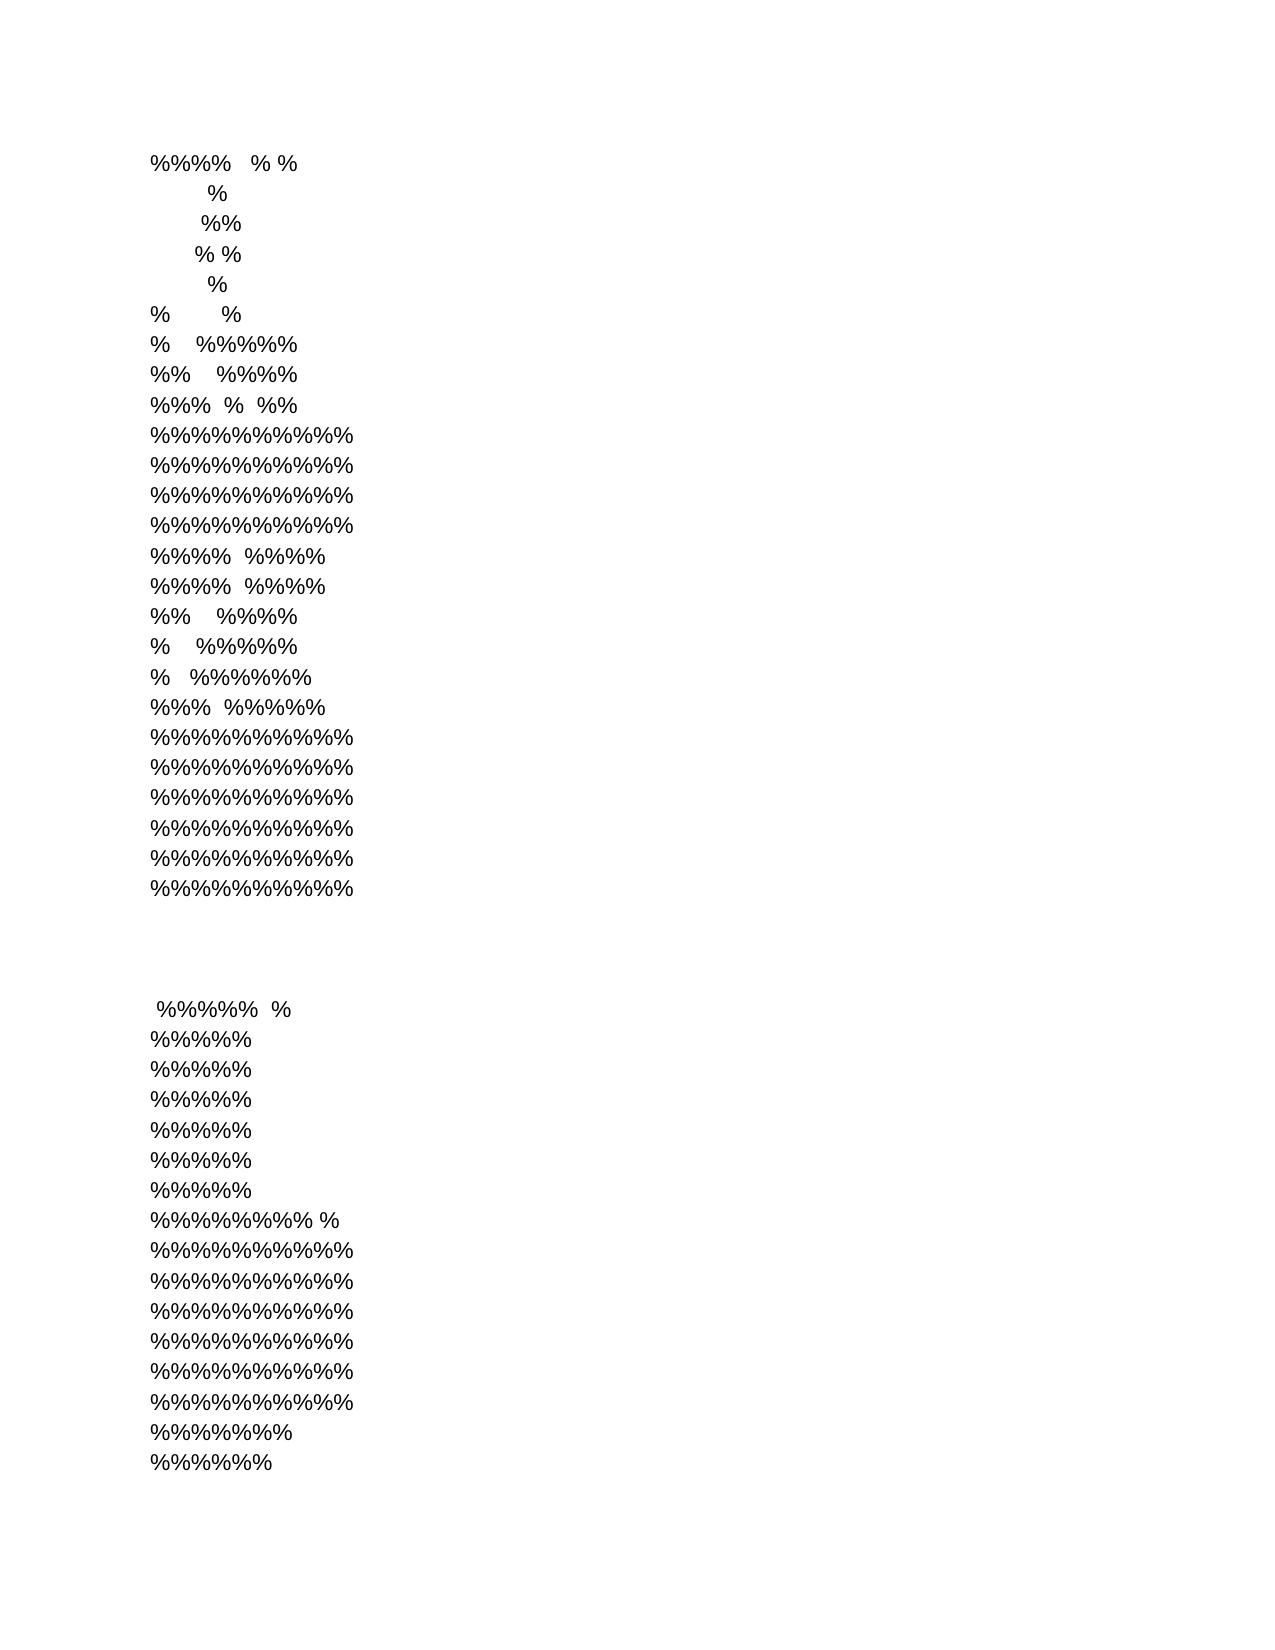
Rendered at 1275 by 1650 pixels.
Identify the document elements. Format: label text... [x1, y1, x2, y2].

text % [150, 180, 1125, 207]
text % %%%%%% [150, 663, 1125, 690]
text %%%%% [150, 1086, 1125, 1113]
text %%%% %%%% [150, 573, 1125, 599]
text %%%%%%%%%% [150, 875, 1125, 901]
text %%%%% [150, 1026, 1125, 1052]
text %% %%%% [150, 603, 1125, 629]
text % % [150, 301, 1125, 327]
text %%%%%%%%%% [150, 1237, 1125, 1264]
text %%%%% [150, 1147, 1125, 1173]
text %%%%%%%%%% [150, 512, 1125, 539]
text %%%%%%%%%% [150, 845, 1125, 871]
text % % [150, 241, 1125, 267]
text %%%%% % [150, 996, 1125, 1022]
text %%%%%%%%%% [150, 1328, 1125, 1354]
text %%% % %% [150, 392, 1125, 418]
text %%%%%%%%%% [150, 814, 1125, 841]
text %%%%%%%%%% [150, 452, 1125, 478]
text % %%%%% [150, 633, 1125, 660]
text %%%%%%%%%% [150, 1268, 1125, 1294]
text %%%%% [150, 1117, 1125, 1143]
text %%%%%%%%%% [150, 724, 1125, 750]
text %%%%%%%% % [150, 1207, 1125, 1234]
text %%%%%%%%%% [150, 422, 1125, 448]
text %%%% %%%% [150, 543, 1125, 569]
text %%%%%% [150, 1449, 1125, 1475]
text %% %%%% [150, 361, 1125, 388]
text %%%%% [150, 1177, 1125, 1203]
text %%%%%%%%%% [150, 1298, 1125, 1324]
text %%%%%%% [150, 1419, 1125, 1445]
text % %%%%% [150, 331, 1125, 358]
text %%%%%%%%%% [150, 784, 1125, 811]
text %%%%%%%%%% [150, 1388, 1125, 1415]
text %% [150, 210, 1125, 237]
text %%%%%%%%%% [150, 754, 1125, 781]
text %%%%% [150, 1056, 1125, 1083]
text % [150, 271, 1125, 297]
text %%%%%%%%%% [150, 1358, 1125, 1385]
text %%% %%%%% [150, 694, 1125, 720]
text %%%%%%%%%% [150, 482, 1125, 509]
text %%%% % % [150, 150, 1125, 176]
